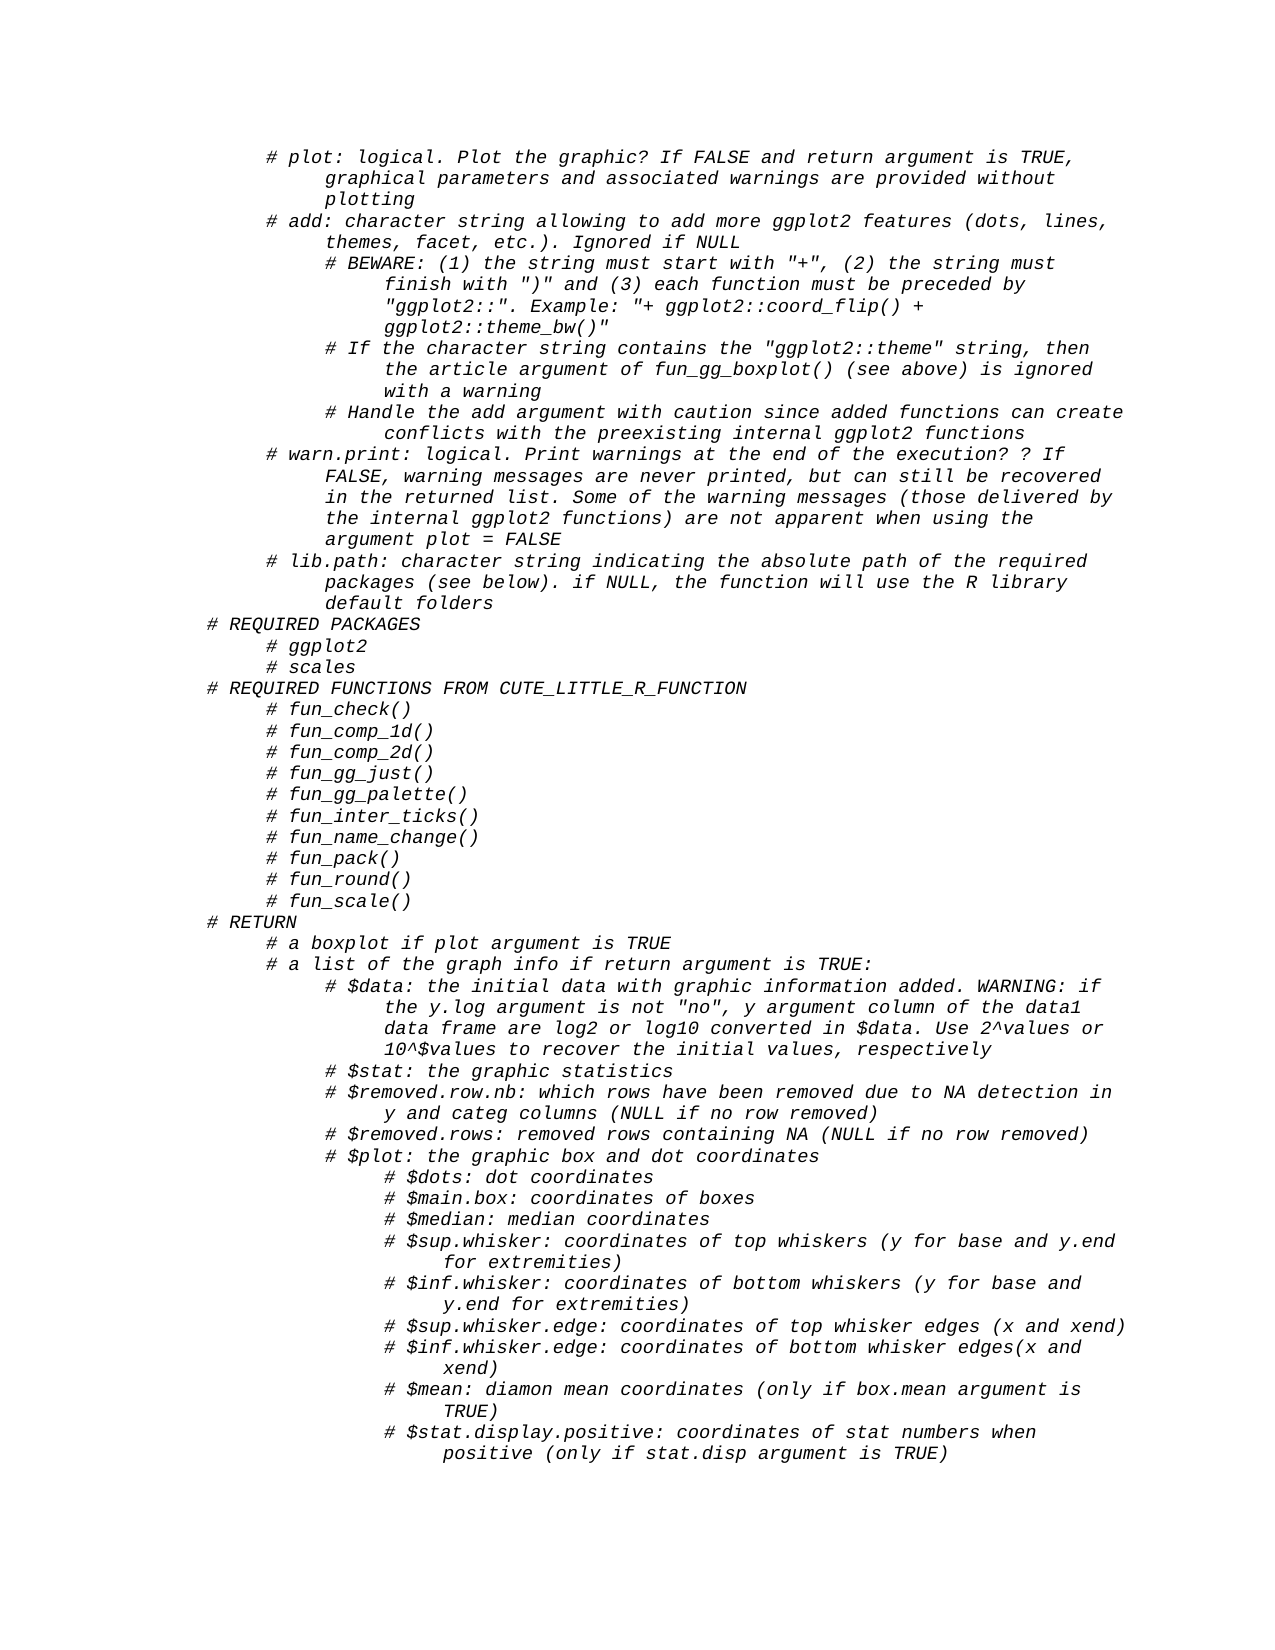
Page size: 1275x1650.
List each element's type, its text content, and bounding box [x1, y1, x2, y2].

text # fun_gg_palette() [266, 785, 1127, 806]
text # fun_comp_1d() [266, 721, 1127, 743]
text # $removed.row.nb: which rows have been removed due to NA detection in y and categ columns (NULL if no row removed) [325, 1083, 1127, 1125]
text # $sup.whisker: coordinates of top whiskers (y for base and y.end for extremities) [384, 1231, 1127, 1274]
text # a boxplot if plot argument is TRUE [266, 934, 1127, 955]
text # Handle the add argument with caution since added functions can create conflicts with the preexisting internal ggplot2 functions [325, 403, 1127, 445]
text # REQUIRED PACKAGES [207, 615, 1127, 636]
text # $sup.whisker.edge: coordinates of top whisker edges (x and xend) [384, 1316, 1127, 1338]
text # scales [266, 658, 1127, 679]
text # plot: logical. Plot the graphic? If FALSE and return argument is TRUE, graphical parameters and associated warnings are provided without plotting [266, 148, 1127, 211]
text # REQUIRED FUNCTIONS FROM CUTE_LITTLE_R_FUNCTION [207, 679, 1127, 700]
text # $data: the initial data with graphic information added. WARNING: if the y.log argument is not "no", y argument column of the data1 data frame are log2 or log10 converted in $data. Use 2^values or 10^$values to recover the initial values, respectively [325, 976, 1127, 1061]
text # fun_name_change() [266, 828, 1127, 849]
text # If the character string contains the "ggplot2::theme" string, then the article argument of fun_gg_boxplot() (see above) is ignored with a warning [325, 339, 1127, 403]
text # $removed.rows: removed rows containing NA (NULL if no row removed) [325, 1125, 1127, 1146]
text # $main.box: coordinates of boxes [384, 1189, 1127, 1210]
text # fun_comp_2d() [266, 743, 1127, 764]
text # $stat: the graphic statistics [325, 1061, 1127, 1083]
text # fun_scale() [266, 891, 1127, 913]
text # $mean: diamon mean coordinates (only if box.mean argument is TRUE) [384, 1380, 1127, 1423]
text # $plot: the graphic box and dot coordinates [325, 1146, 1127, 1168]
text # $inf.whisker: coordinates of bottom whiskers (y for base and y.end for extremities) [384, 1274, 1127, 1316]
text # ggplot2 [266, 636, 1127, 658]
text # $dots: dot coordinates [384, 1168, 1127, 1189]
text # add: character string allowing to add more ggplot2 features (dots, lines, themes, facet, etc.). Ignored if NULL [266, 211, 1127, 254]
text # $stat.display.positive: coordinates of stat numbers when positive (only if stat.disp argument is TRUE) [384, 1423, 1127, 1465]
text # lib.path: character string indicating the absolute path of the required packages (see below). if NULL, the function will use the R library default folders [266, 551, 1127, 615]
text # fun_check() [266, 700, 1127, 721]
text # RETURN [207, 913, 1127, 934]
text # a list of the graph info if return argument is TRUE: [266, 955, 1127, 976]
text # fun_pack() [266, 849, 1127, 870]
text # fun_gg_just() [266, 764, 1127, 785]
text # $median: median coordinates [384, 1210, 1127, 1231]
text # fun_inter_ticks() [266, 806, 1127, 828]
text # $inf.whisker.edge: coordinates of bottom whisker edges(x and xend) [384, 1338, 1127, 1380]
text # fun_round() [266, 870, 1127, 891]
